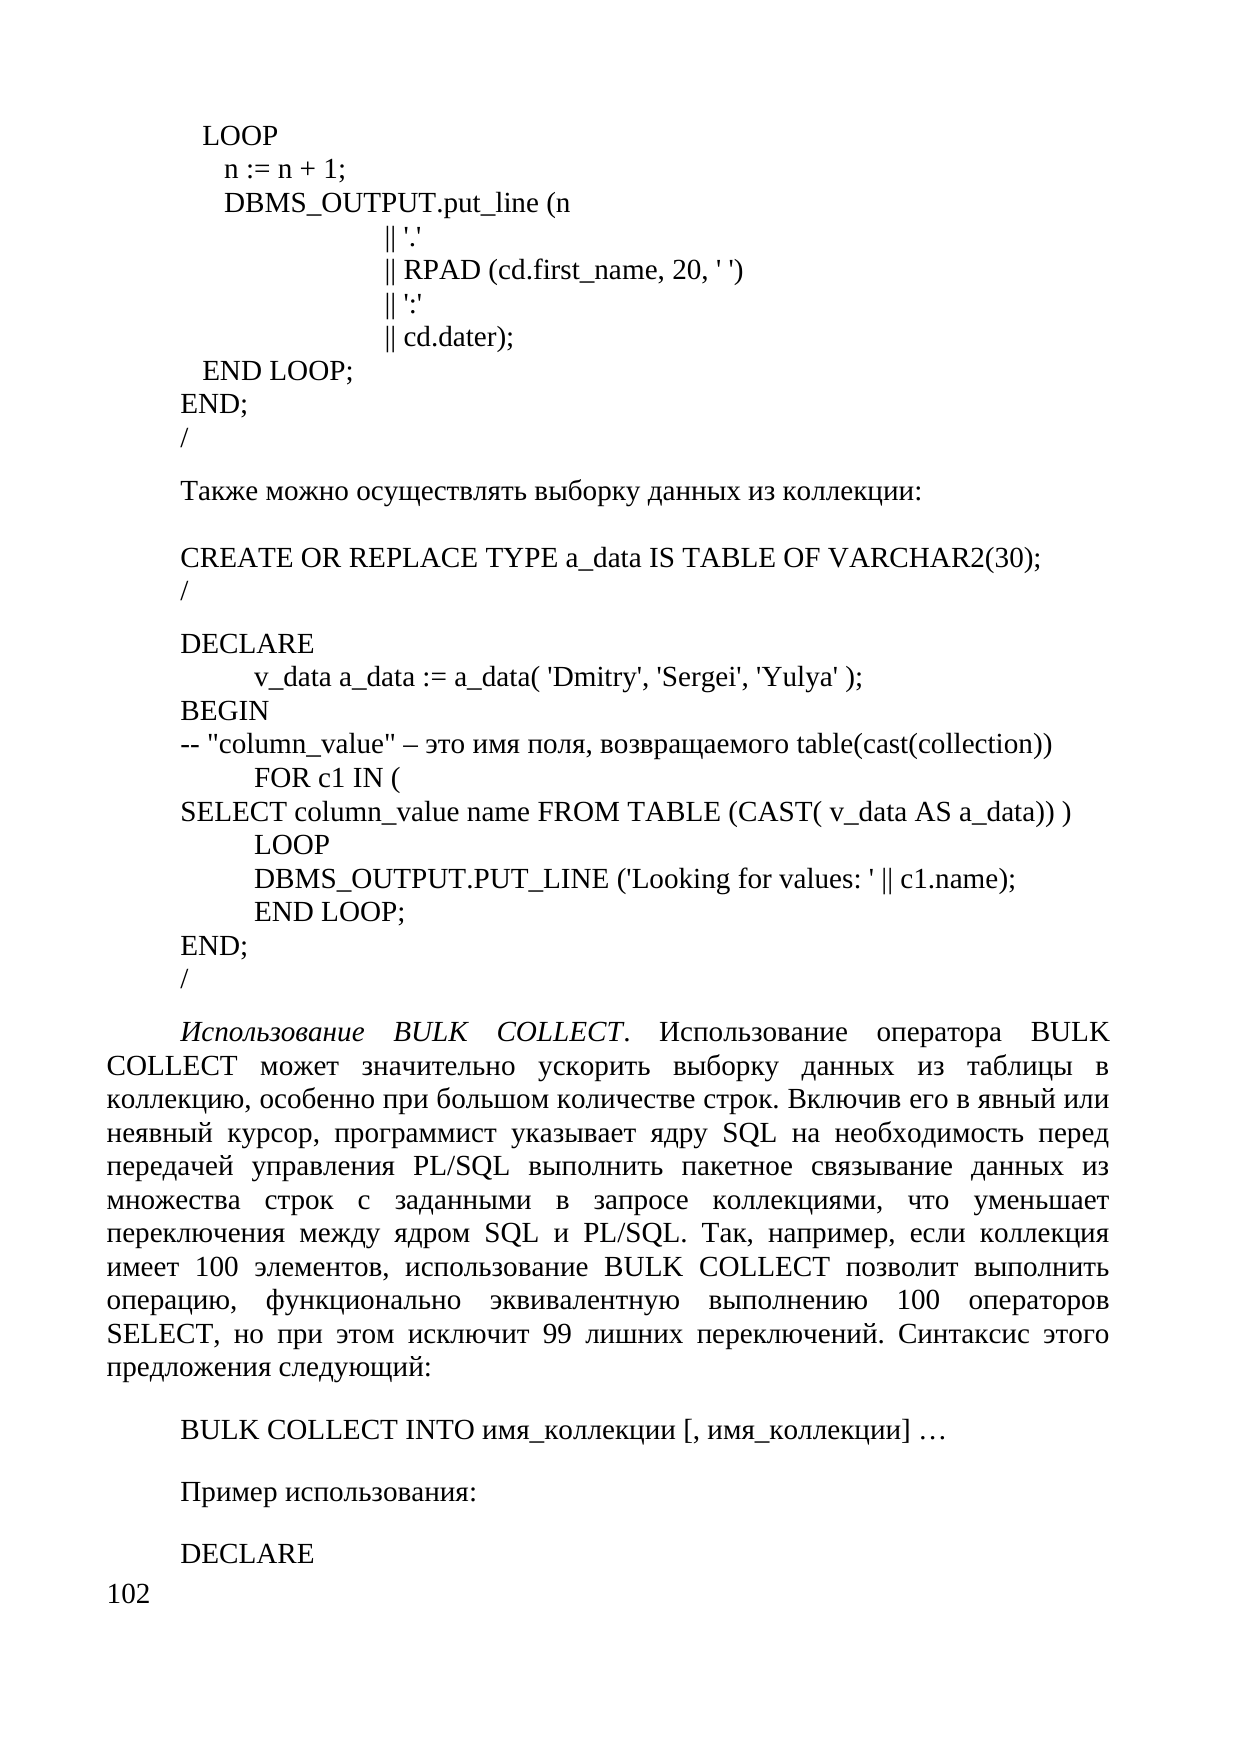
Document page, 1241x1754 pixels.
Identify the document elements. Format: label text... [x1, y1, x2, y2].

text DBMS_OUTPUT.PUT_LINE ('Looking for values: ' || c1.name); [106, 861, 1110, 894]
text END; [106, 928, 1110, 961]
text LOOP [106, 118, 1110, 152]
text Использование BULK COLLECT. Использование оператора BULK COLLECT может значительно ускорить выборку данных из таблицы в коллекцию, особенно при большом количестве строк. Включив его в явный или неявный курсор, программист указывает ядру SQL на необходимость перед передачей управления PL/SQL выполнить пакетное связывание данных из множества строк с заданными в запросе коллекциями, что уменьшает переключения между ядром SQL и PL/SQL. Так, например, если коллекция имеет 100 элементов, использование BULK COLLECT позволит выполнить операцию, функционально эквивалентную выполнению 100 операторов SELECT, но при этом исключит 99 лишних переключений. Синтаксис этого предложения следующий: [106, 1014, 1110, 1383]
text END LOOP; [106, 353, 1110, 386]
text v_data a_data := a_data( 'Dmitry', 'Sergei', 'Yulya' ); [106, 659, 1110, 693]
text -- "column_value" – это имя поля, возвращаемого table(cast(collection)) [106, 727, 1110, 760]
text n := n + 1; [106, 152, 1110, 185]
text DECLARE [106, 626, 1110, 659]
text Пример использования: [106, 1474, 1110, 1508]
text END; [106, 386, 1110, 420]
text BEGIN [106, 693, 1110, 727]
text CREATE OR REPLACE TYPE a_data IS TABLE OF VARCHAR2(30); [106, 540, 1110, 573]
text || ':' [106, 286, 1110, 319]
text FOR c1 IN ( [106, 760, 1110, 794]
text / [106, 420, 1110, 453]
text END LOOP; [106, 894, 1110, 928]
text BULK COLLECT INTO имя_коллекции [, имя_коллекции] … [106, 1412, 1110, 1445]
text / [106, 961, 1110, 995]
text DBMS_OUTPUT.put_line (n [106, 185, 1110, 219]
text Также можно осуществлять выборку данных из коллекции: [106, 473, 1110, 506]
text || cd.dater); [106, 319, 1110, 353]
text || RPAD (cd.first_name, 20, ' ') [106, 252, 1110, 286]
text SELECT column_value name FROM TABLE (CAST( v_data AS a_data)) ) [106, 794, 1110, 827]
text || '.' [106, 219, 1110, 252]
text DECLARE [106, 1536, 1110, 1570]
text LOOP [106, 827, 1110, 861]
text / [106, 573, 1110, 607]
